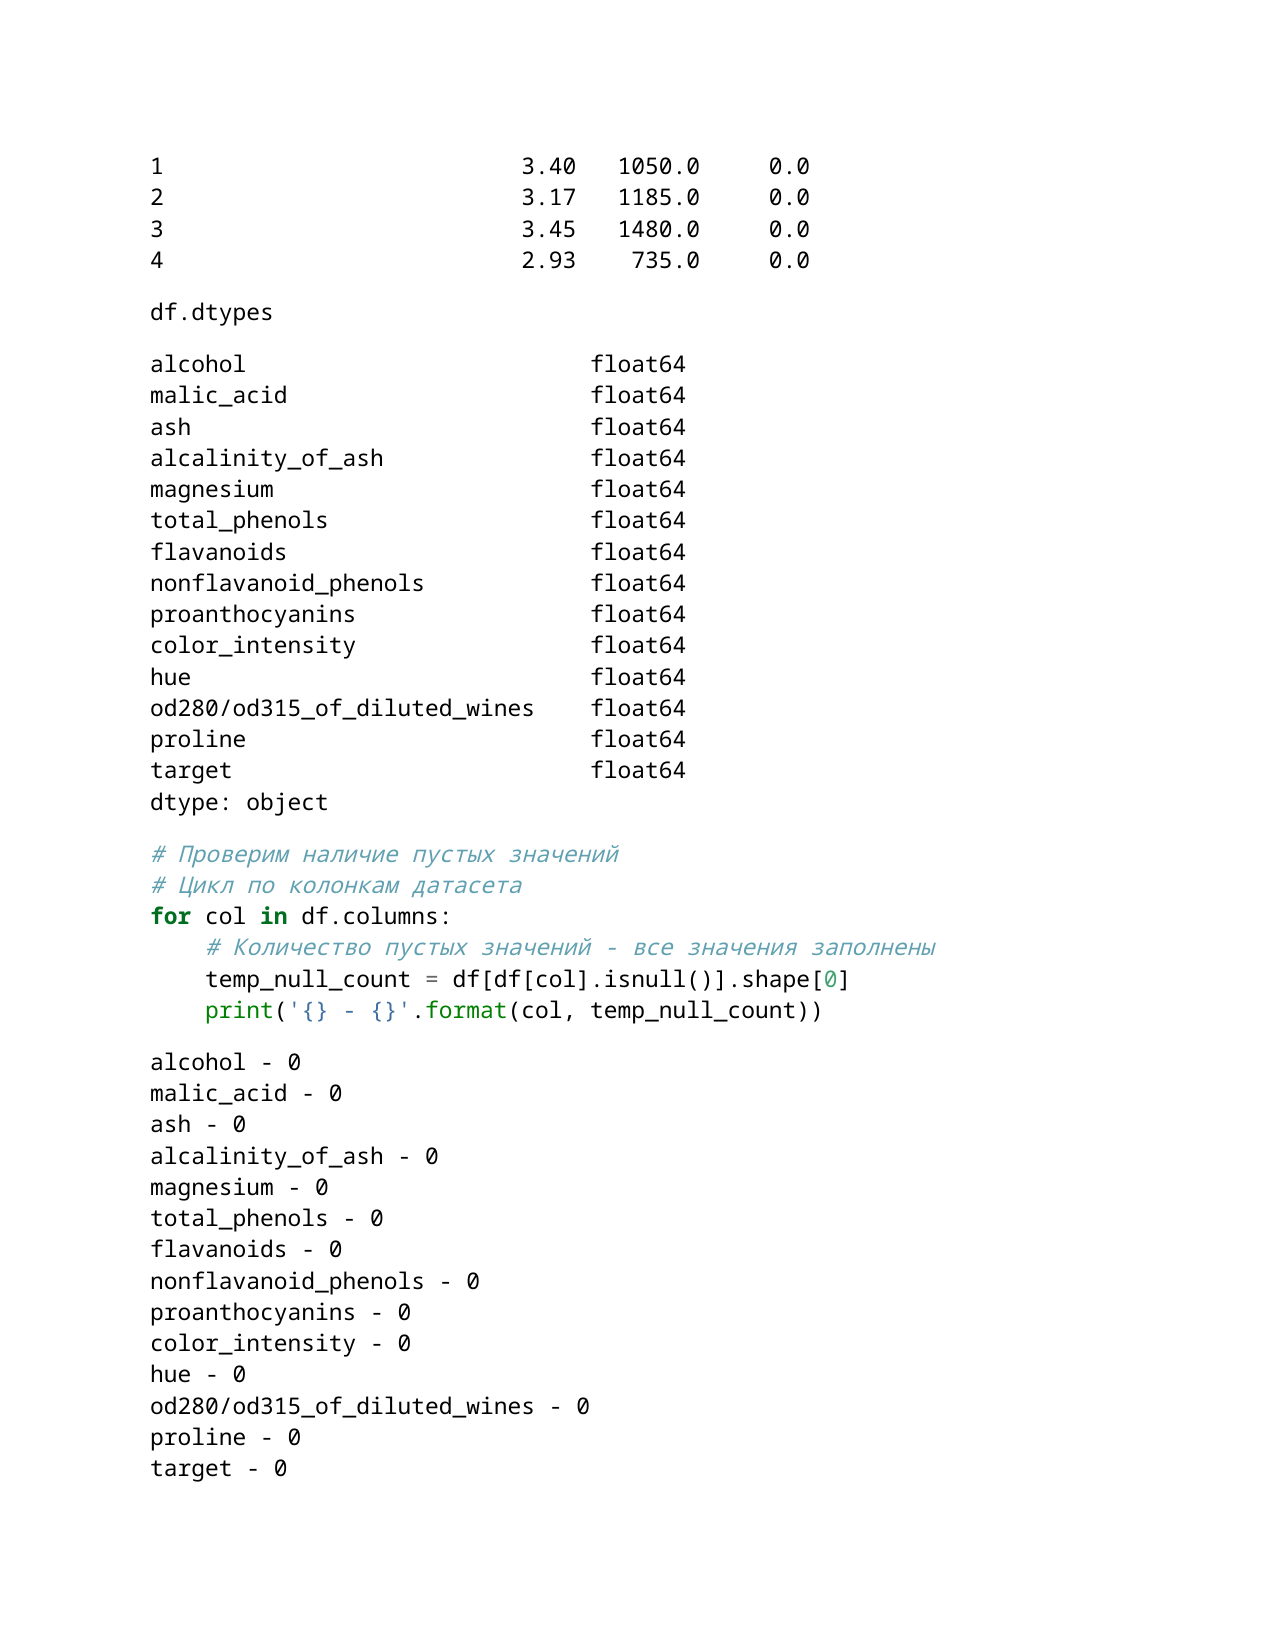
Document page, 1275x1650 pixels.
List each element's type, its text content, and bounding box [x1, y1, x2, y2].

text alcohol float64 malic_acid float64 ash float64 alcalinity_of_ash float64 magnesium float64 total_phenols float64 flavanoids float64 nonflavanoid_phenols float64 proanthocyanins float64 color_intensity float64 hue float64 od280/od315_of_diluted_wines float64 proline float64 target float64 dtype: object [150, 348, 1125, 817]
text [150, 150, 1125, 275]
text df.dtypes [150, 296, 1125, 327]
text # Проверим наличие пустых значений # Цикл по колонкам датасета for col in df.columns: # Количество пустых значений - все значения заполнены temp_null_count = df[df[col].isnull()].shape[0] print('{} - {}'.format(col, temp_null_count)) [150, 837, 1125, 1025]
text alcohol - 0 malic_acid - 0 ash - 0 alcalinity_of_ash - 0 magnesium - 0 total_phenols - 0 flavanoids - 0 nonflavanoid_phenols - 0 proanthocyanins - 0 color_intensity - 0 hue - 0 od280/od315_of_diluted_wines - 0 proline - 0 target - 0 [150, 1046, 1125, 1483]
